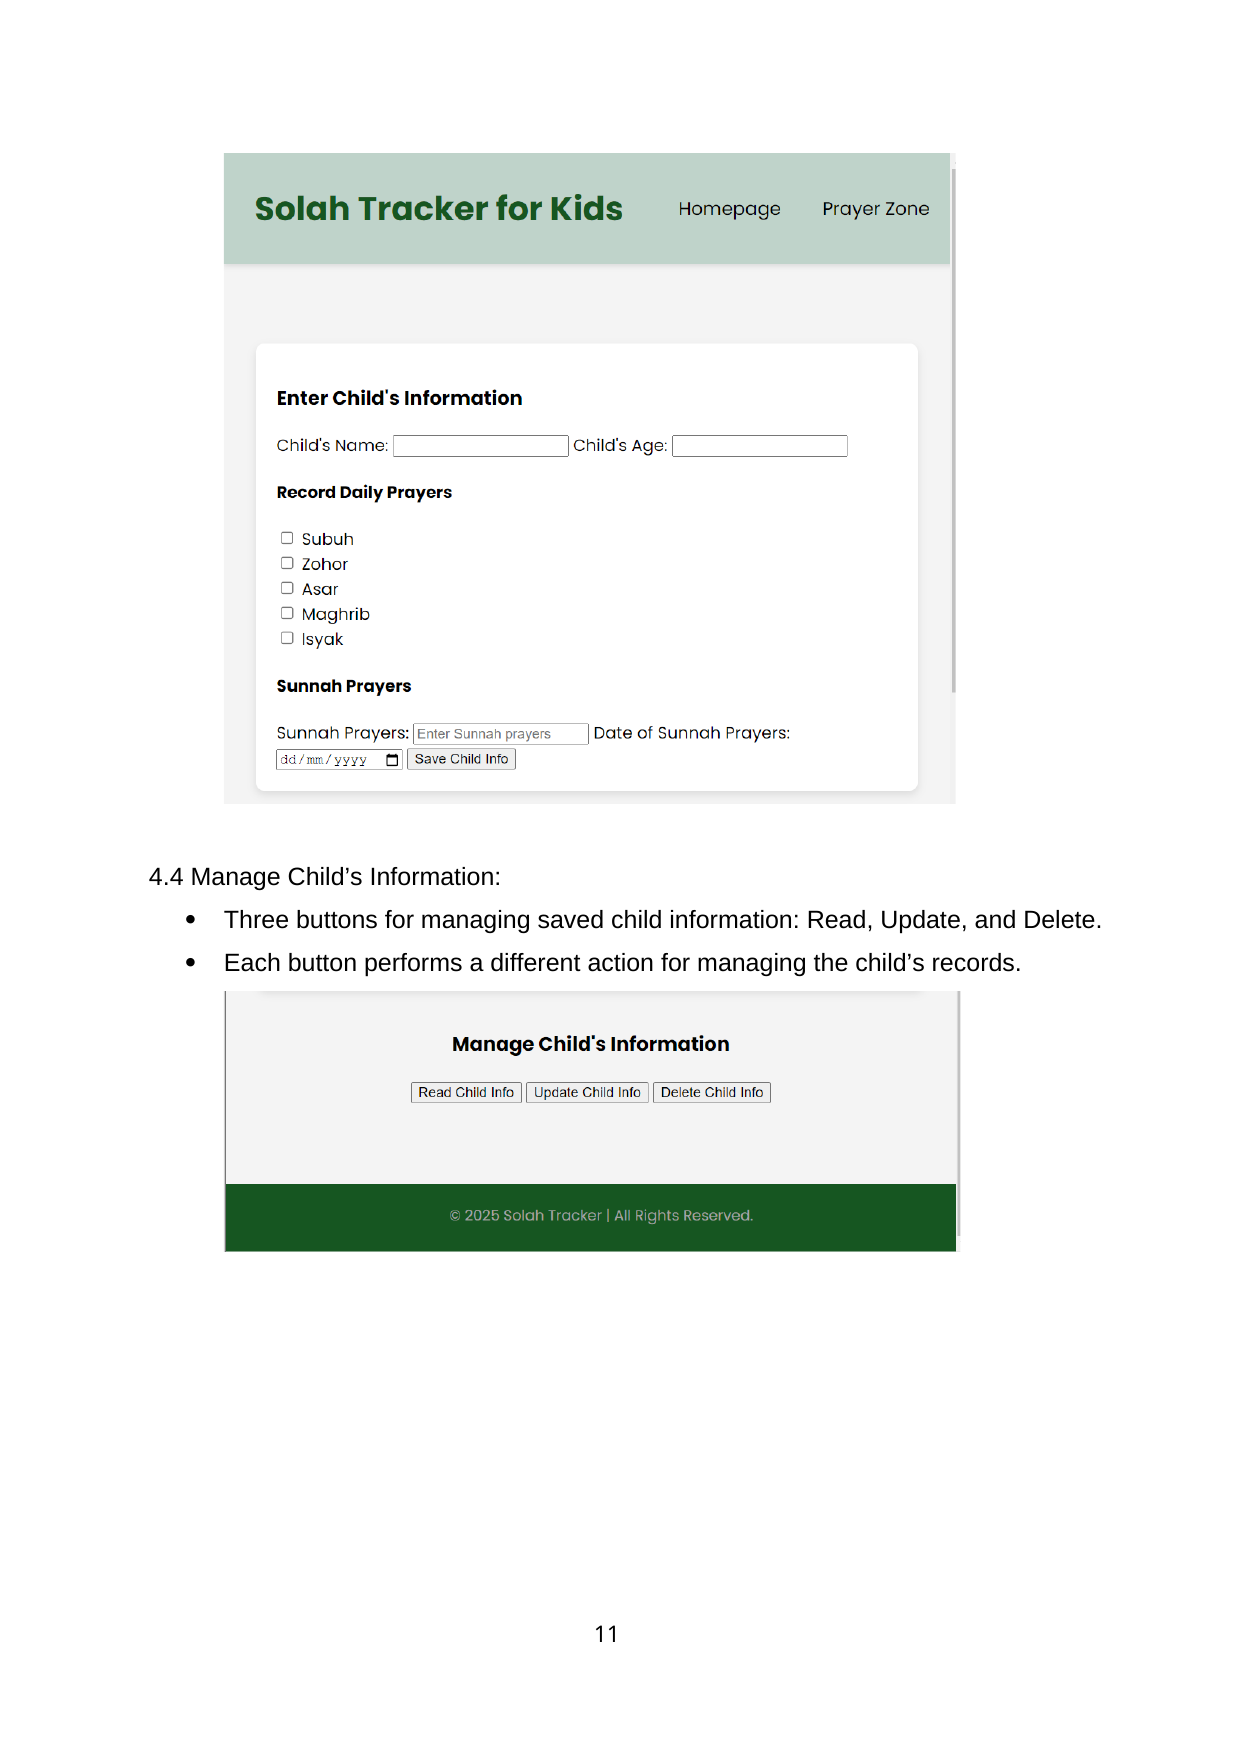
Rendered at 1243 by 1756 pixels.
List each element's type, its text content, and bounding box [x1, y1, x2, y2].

picture [223, 152, 956, 804]
text 4.4 Manage Child’s Information: [74, 862, 1139, 891]
picture [223, 991, 961, 1252]
list Three buttons for managing saved child information: Read, Update, and Delete. [186, 905, 1139, 934]
list Each button performs a different action for managing the child’s records. [186, 948, 1139, 977]
